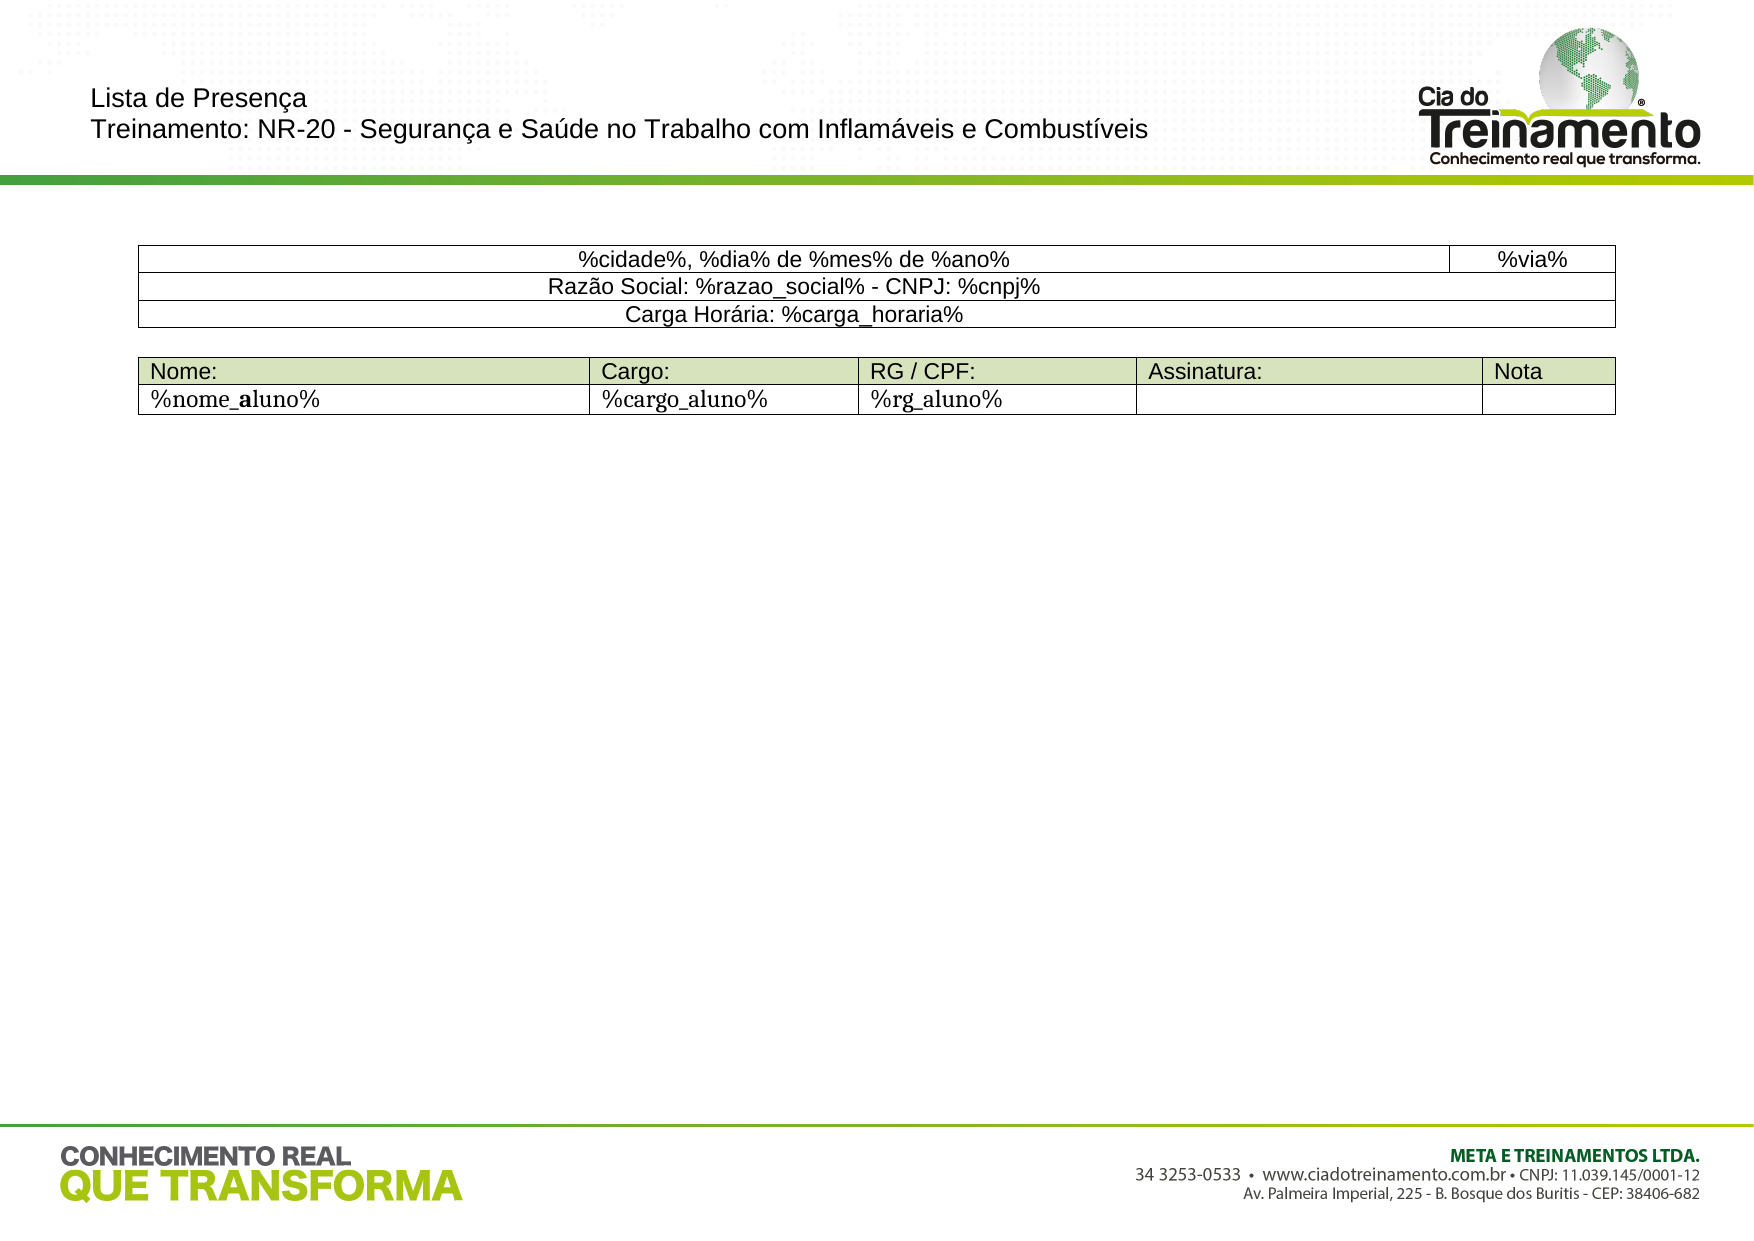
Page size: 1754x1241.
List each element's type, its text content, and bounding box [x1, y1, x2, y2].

table_cell [1137, 385, 1482, 414]
table_header Cargo: [590, 358, 858, 384]
table_cell %nome_aluno% [139, 385, 589, 414]
table_cell Carga Horária: %carga_horaria% [139, 301, 1449, 327]
table_header RG / CPF: [859, 358, 1136, 384]
table_cell %rg_aluno% [859, 385, 1136, 414]
table_cell [1483, 385, 1615, 414]
table_cell [1449, 273, 1615, 299]
table_header %via% [1450, 246, 1615, 272]
table_header Nome: [139, 358, 589, 384]
table_header %cidade%, %dia% de %mes% de %ano% [139, 246, 1449, 272]
table_cell %cargo_aluno% [590, 385, 858, 414]
picture [0, 1124, 1754, 1226]
table_header Nota [1483, 358, 1615, 384]
table_header Assinatura: [1137, 358, 1482, 384]
table_cell [1449, 301, 1615, 327]
picture [0, 0, 1754, 185]
table_cell Razão Social: %razao_social% - CNPJ: %cnpj% [139, 273, 1449, 299]
